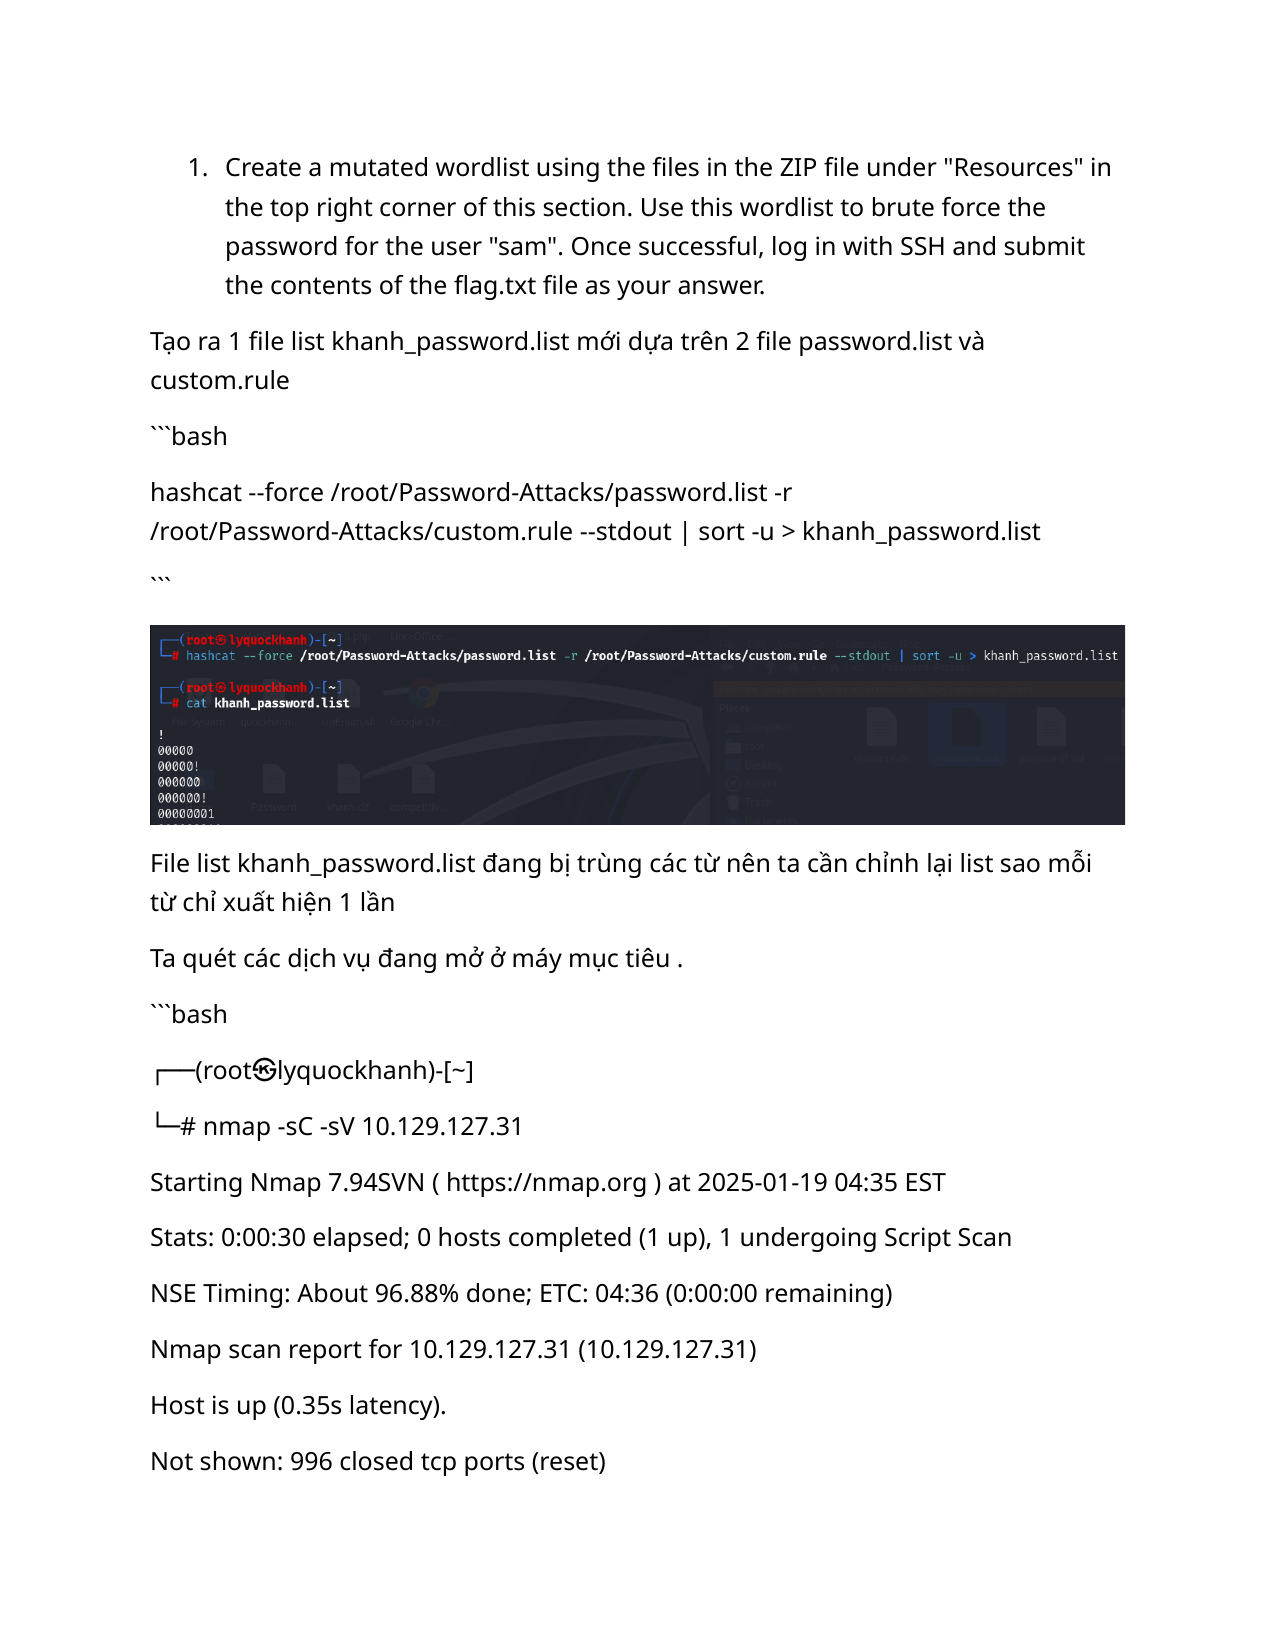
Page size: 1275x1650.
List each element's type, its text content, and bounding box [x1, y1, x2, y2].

text File list khanh_password.list đang bị trùng các từ nên ta cần chỉnh lại list sao mỗi từ chỉ xuất hiện 1 lần [150, 846, 1125, 919]
text ```bash [150, 997, 1125, 1031]
text NSE Timing: About 96.88% done; ETC: 04:36 (0:00:00 remaining) [150, 1276, 1125, 1310]
text Starting Nmap 7.94SVN ( https://nmap.org ) at 2025-01-19 04:35 EST [150, 1164, 1125, 1198]
text ┌──(root㉿lyquockhanh)-[~] [150, 1053, 1125, 1087]
text Tạo ra 1 file list khanh_password.list mới dựa trên 2 file password.list và custom.rule [150, 323, 1125, 397]
text Nmap scan report for 10.129.127.31 (10.129.127.31) [150, 1332, 1125, 1366]
text hashcat --force /root/Password-Attacks/password.list -r /root/Password-Attacks/custom.rule --stdout | sort -u > khanh_password.list [150, 474, 1125, 547]
text Stats: 0:00:30 elapsed; 0 hosts completed (1 up), 1 undergoing Script Scan [150, 1220, 1125, 1254]
text Ta quét các dịch vụ đang mở ở máy mục tiêu . [150, 941, 1125, 975]
picture [150, 625, 1125, 825]
text ```bash [150, 418, 1125, 452]
text ``` [150, 569, 1125, 603]
text Host is up (0.35s latency). [150, 1388, 1125, 1422]
list Create a mutated wordlist using the files in the ZIP file under "Resources" in the top right corner of this section. Use this wordlist to brute force the password for the user "sam". Once successful, log in with SSH and submit the contents of the flag.txt file as your answer. [187, 150, 1125, 302]
text Not shown: 996 closed tcp ports (reset) [150, 1443, 1125, 1477]
text └─# nmap -sC -sV 10.129.127.31 [150, 1108, 1125, 1142]
